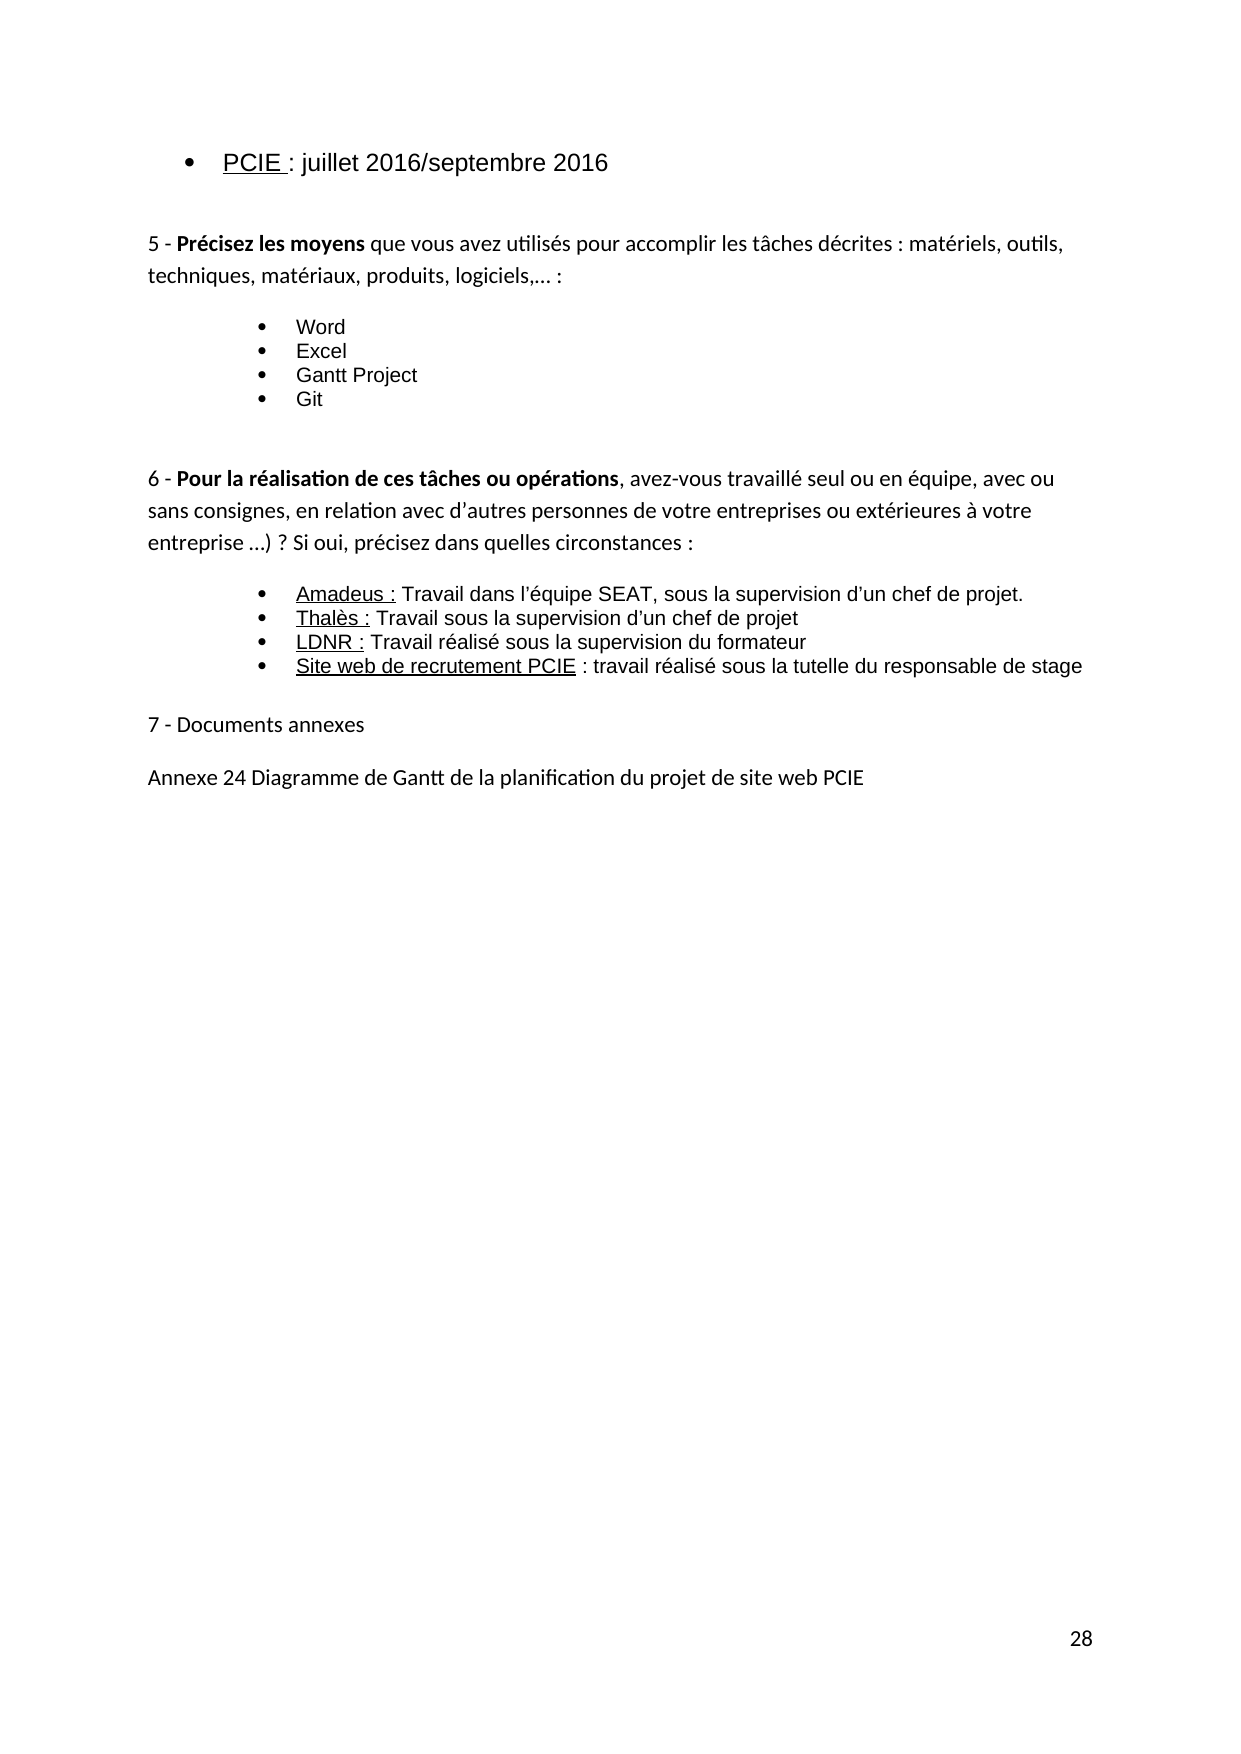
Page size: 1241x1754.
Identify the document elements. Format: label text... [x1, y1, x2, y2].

text 5 - Précisez les moyens que vous avez utilisés pour accomplir les tâches décrites : matériels, outils, techniques, matériaux, produits, logiciels,… : [148, 229, 1093, 290]
text 7 - Documents annexes [148, 710, 1093, 738]
text Site web de recrutement PCIE : travail réalisé sous la tutelle du responsable de stage [258, 653, 1093, 678]
text Thalès : Travail sous la supervision d’un chef de projet [258, 605, 1093, 629]
text LDNR : Travail réalisé sous la supervision du formateur [258, 629, 1093, 653]
text Annexe 24 Diagramme de Gantt de la planification du projet de site web PCIE [148, 763, 1093, 791]
text Amadeus : Travail dans l’équipe SEAT, sous la supervision d’un chef de projet. [258, 581, 1093, 605]
text Word [258, 315, 1093, 339]
text Gantt Project [258, 363, 1093, 387]
text Git [258, 387, 1093, 411]
list PCIE : juillet 2016/septembre 2016 [185, 148, 1093, 176]
text Excel [258, 339, 1093, 363]
text 6 - Pour la réalisation de ces tâches ou opérations, avez-vous travaillé seul ou en équipe, avec ou sans consignes, en relation avec d’autres personnes de votre entreprises ou extérieures à votre entreprise …) ? Si oui, précisez dans quelles circonstances : [148, 464, 1093, 556]
